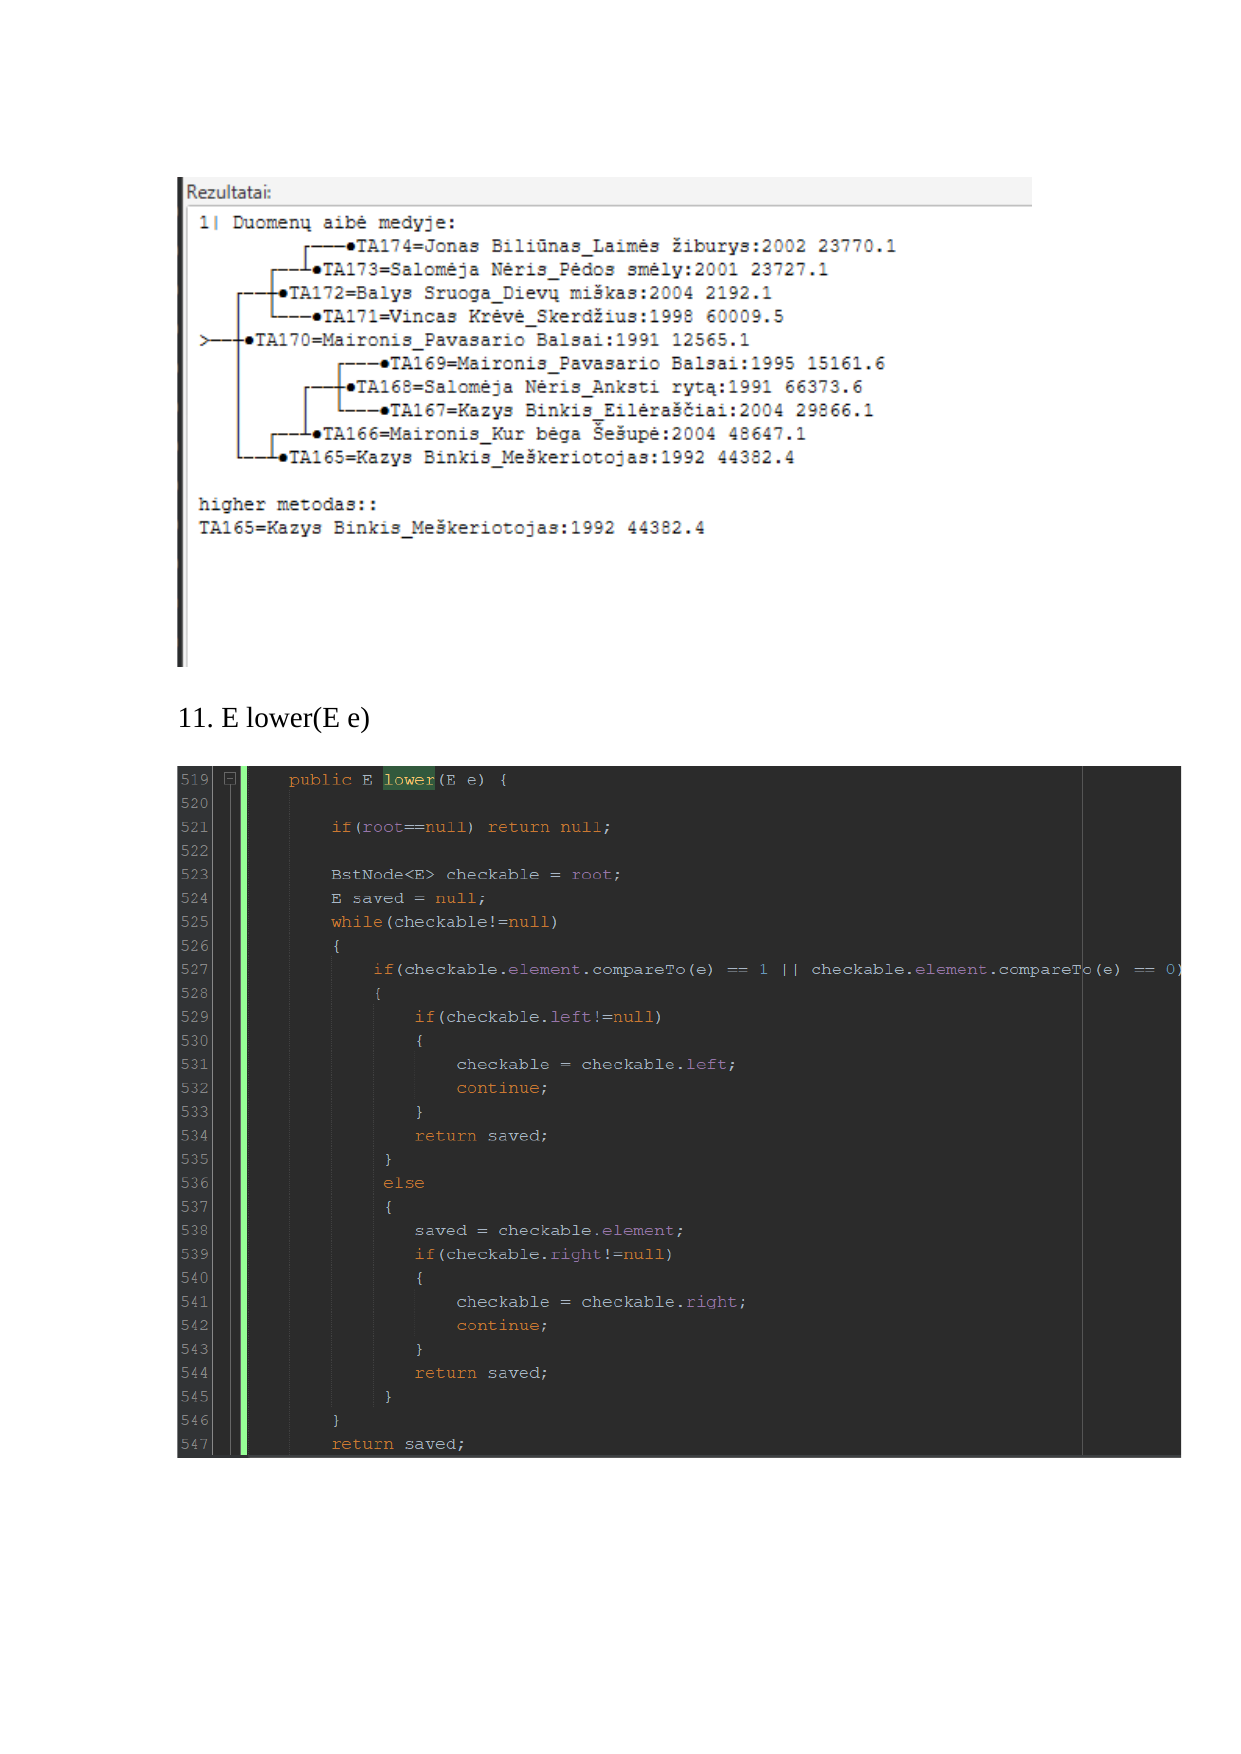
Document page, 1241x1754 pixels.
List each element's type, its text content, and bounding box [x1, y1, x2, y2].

picture [177, 177, 1032, 667]
picture [177, 766, 1182, 1458]
text 11. E lower(E e) [177, 700, 1181, 733]
